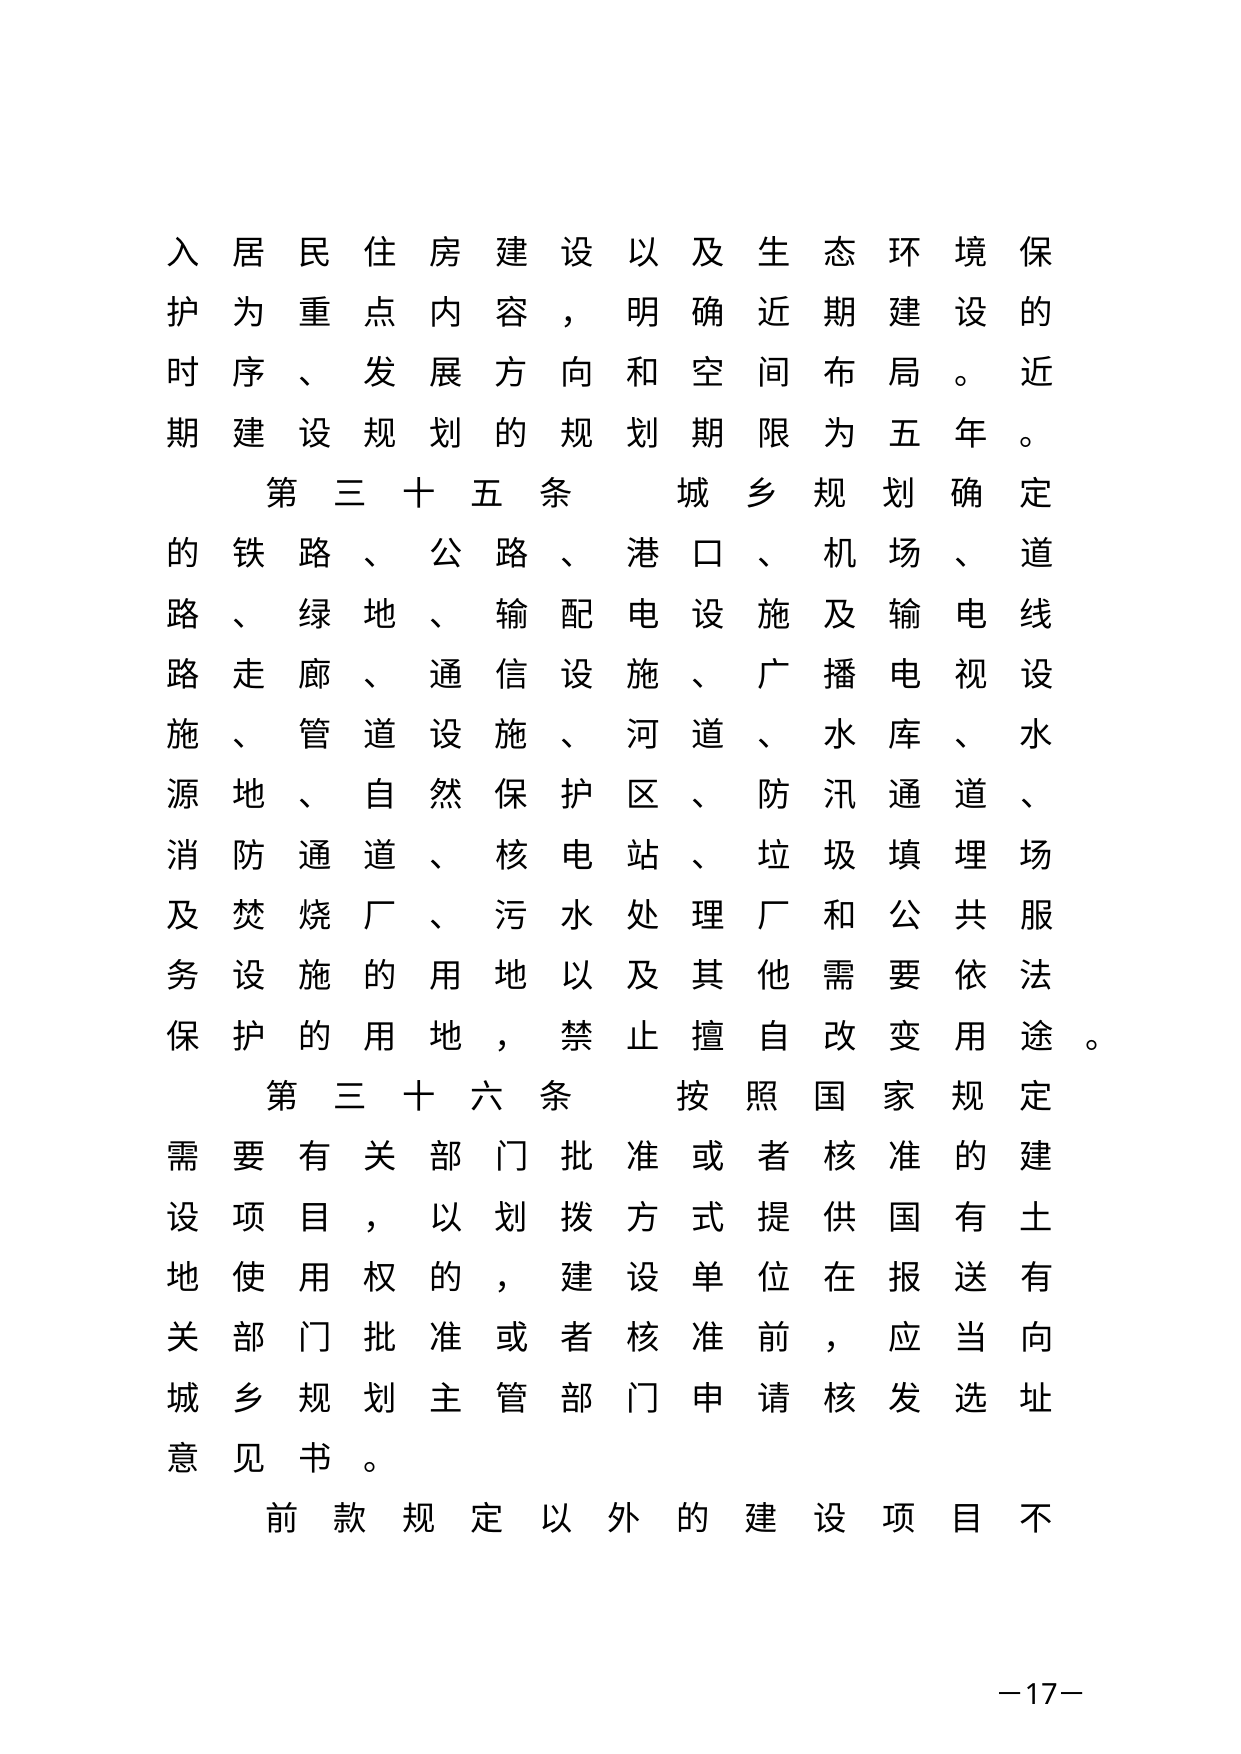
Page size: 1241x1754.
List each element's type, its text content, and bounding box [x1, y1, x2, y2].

text 第三十五条 城乡规划确定的铁路、公路、港口、机场、道路、绿地、输配电设施及输电线路走廊、通信设施、广播电视设施、管道设施、河道、水库、水源地、自然保护区、防汛通道、消防通道、核电站、垃圾填埋场及焚烧厂、污水处理厂和公共服务设施的用地以及其他需要依法保护的用地，禁止擅自改变用途。 [167, 461, 1085, 1064]
text 第三十六条 按照国家规定需要有关部门批准或者核准的建设项目，以划拨方式提供国有土地使用权的，建设单位在报送有关部门批准或者核准前，应当向城乡规划主管部门申请核发选址意见书。 [167, 1064, 1085, 1486]
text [167, 1486, 1085, 1546]
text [167, 219, 1085, 461]
